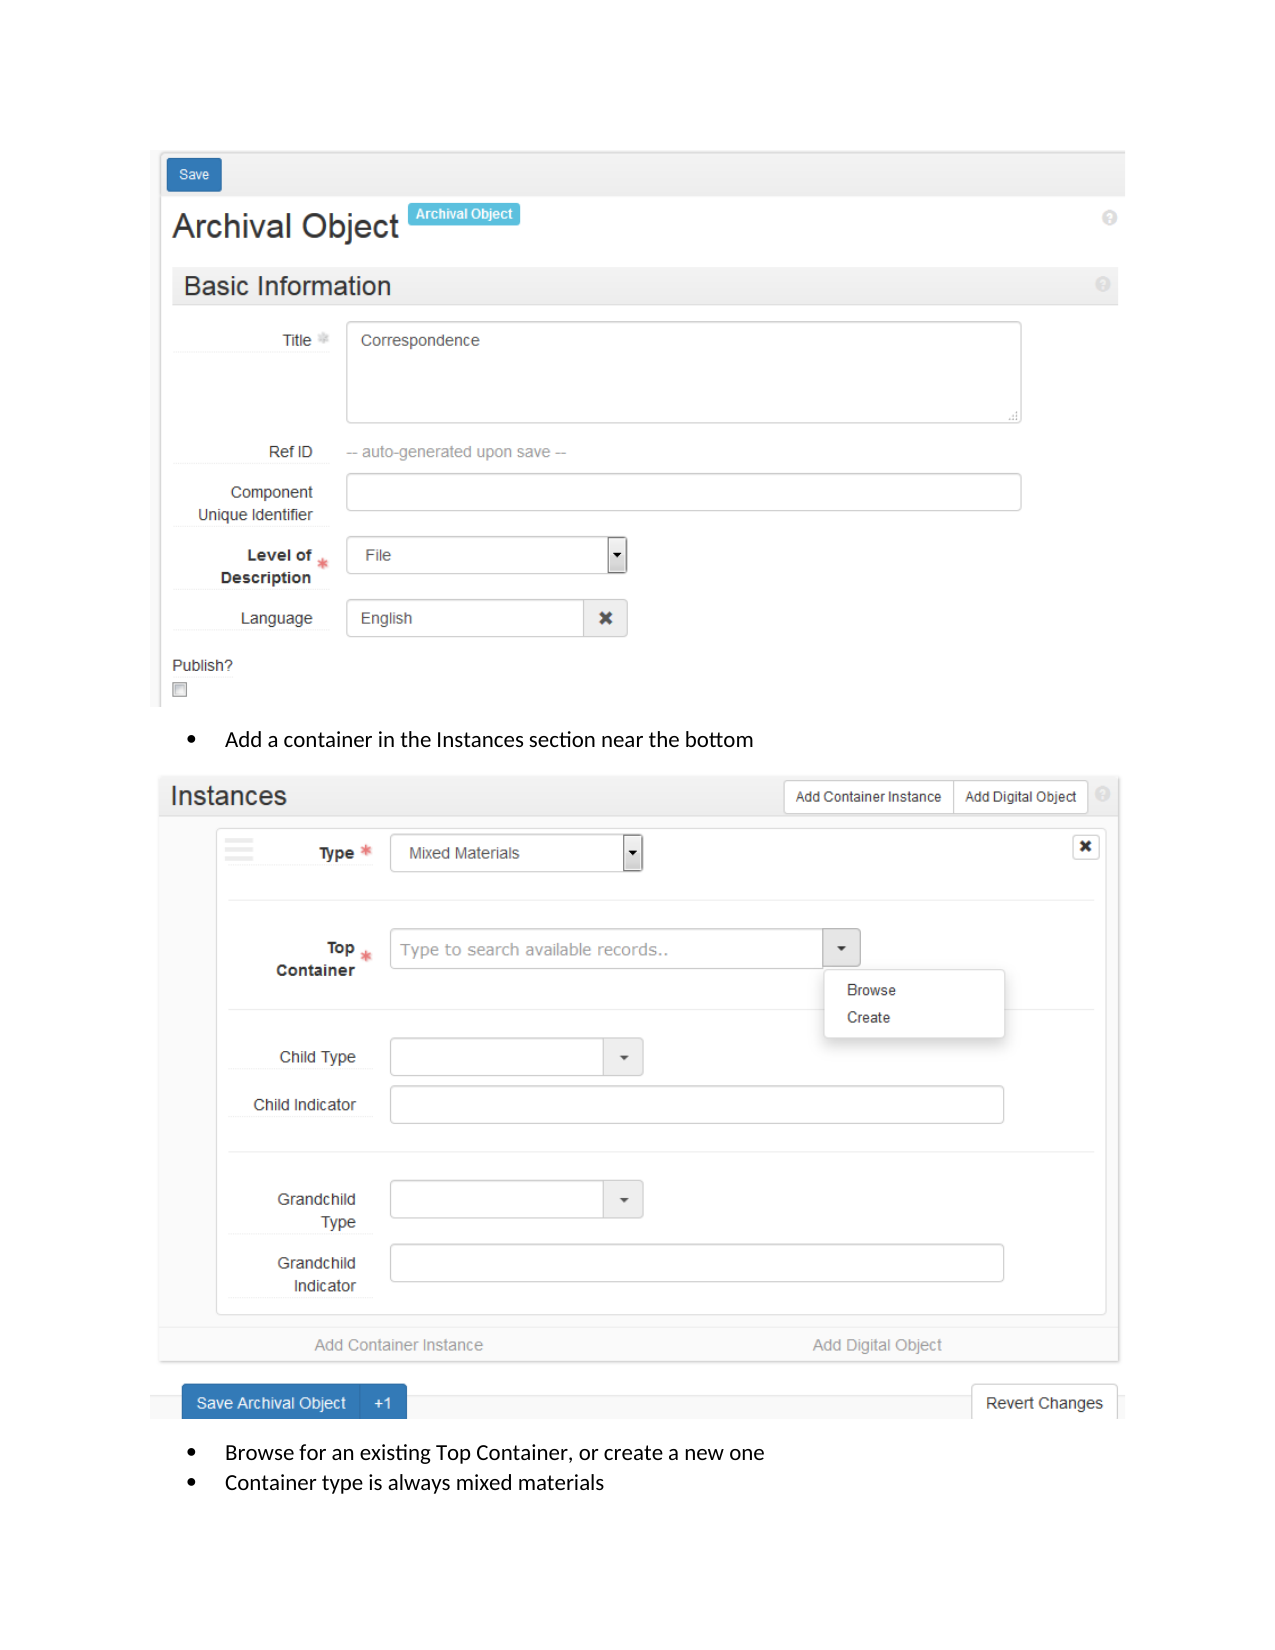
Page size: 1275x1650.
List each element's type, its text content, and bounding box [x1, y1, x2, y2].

picture [150, 772, 1125, 1419]
list Add a container in the Instances section near the bottom [187, 725, 1125, 753]
list Container type is always mixed materials [187, 1468, 1125, 1496]
list Browse for an existing Top Container, or create a new one [187, 1438, 1125, 1466]
picture [150, 150, 1125, 707]
